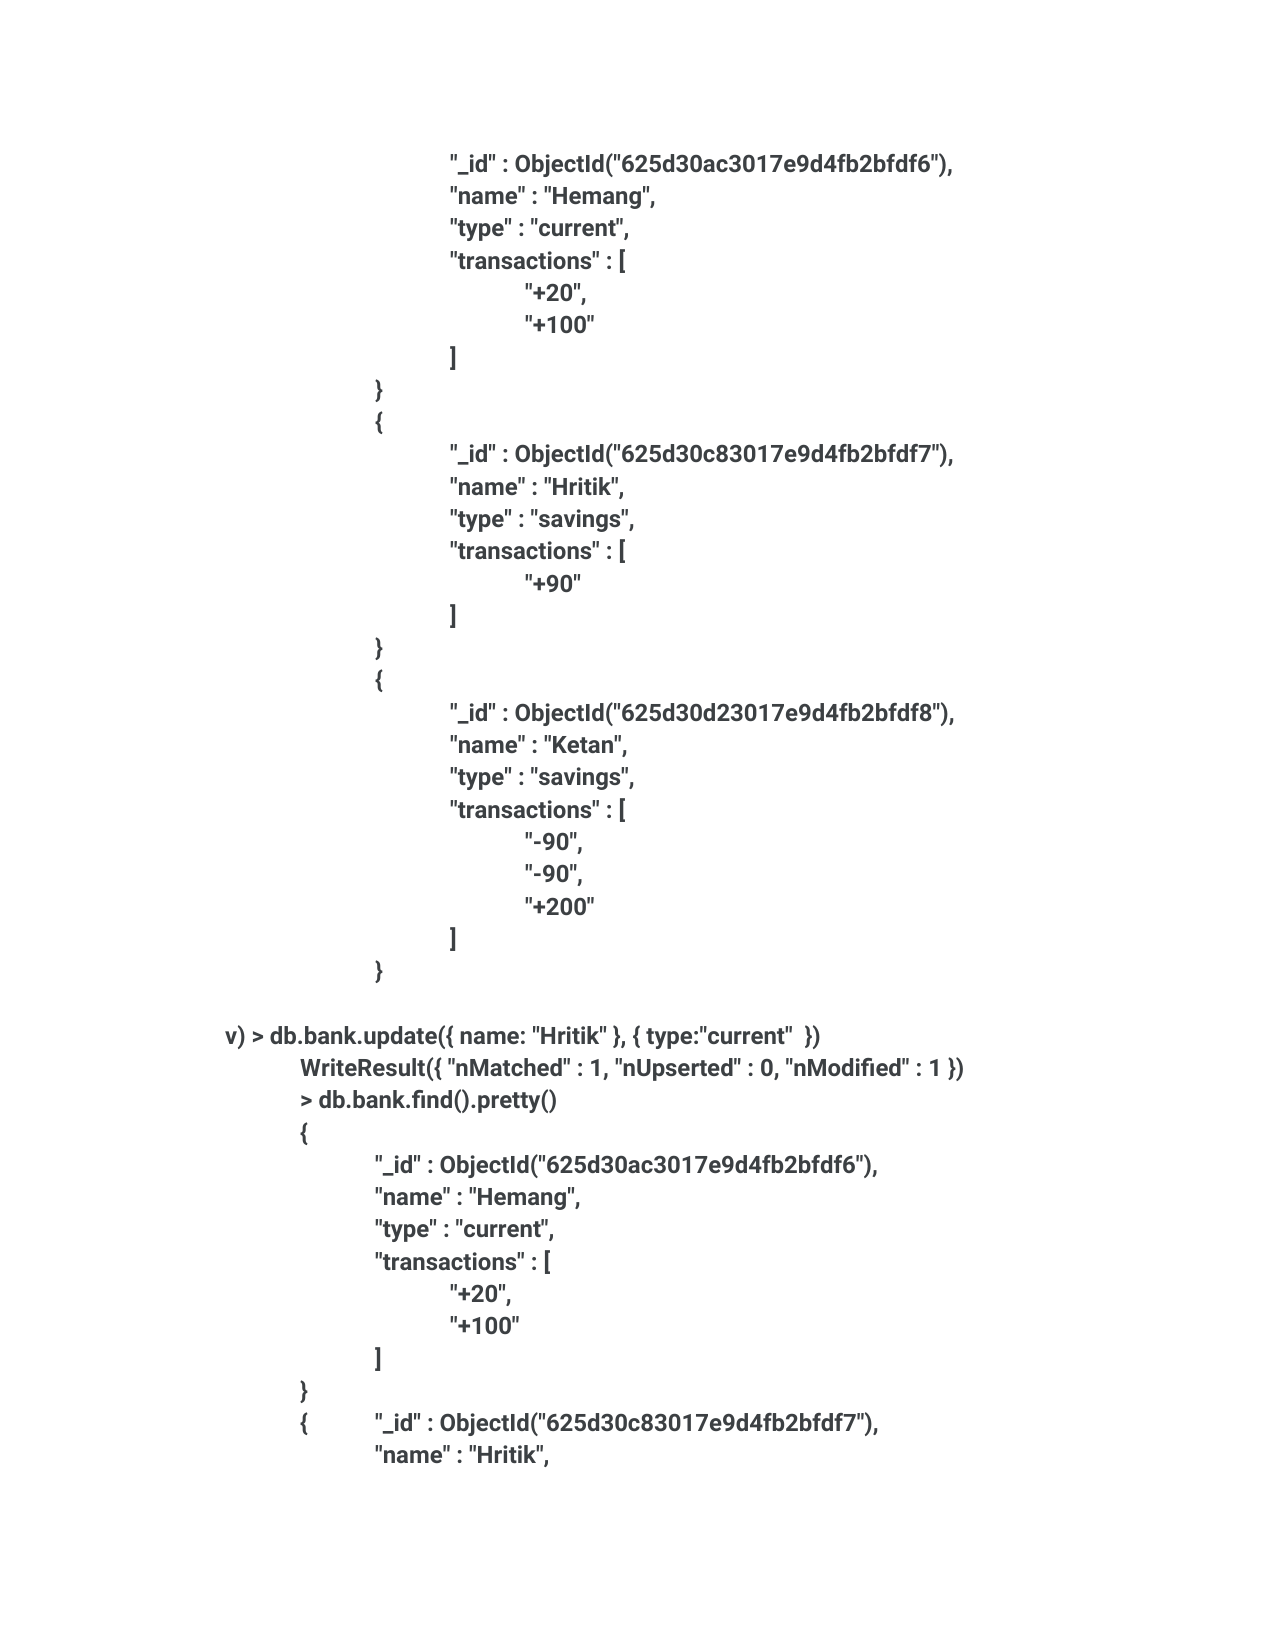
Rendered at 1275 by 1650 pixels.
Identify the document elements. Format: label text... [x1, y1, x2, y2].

text "type" : "savings", [150, 505, 1125, 533]
text "name" : "Hemang", [150, 1183, 1125, 1211]
text } [150, 376, 1125, 404]
text "transactions" : [ [150, 796, 1125, 824]
text "_id" : ObjectId("625d30d23017e9d4fb2bfdf8"), [150, 699, 1125, 727]
text "type" : "current", [150, 1216, 1125, 1244]
text "+200" [150, 893, 1125, 921]
text } [150, 1377, 1125, 1405]
text "+20", [150, 1280, 1125, 1308]
text "+100" [150, 311, 1125, 339]
text ] [150, 602, 1125, 630]
text "-90", [150, 828, 1125, 856]
text "_id" : ObjectId("625d30ac3017e9d4fb2bfdf6"), [150, 1151, 1125, 1179]
text { [150, 408, 1125, 436]
text "type" : "current", [150, 214, 1125, 243]
text "_id" : ObjectId("625d30ac3017e9d4fb2bfdf6"), [150, 150, 1125, 178]
text "name" : "Hritik", [150, 473, 1125, 501]
text { [150, 667, 1125, 695]
text "+100" [150, 1312, 1125, 1341]
text "+90" [150, 570, 1125, 598]
text "_id" : ObjectId("625d30c83017e9d4fb2bfdf7"), [150, 441, 1125, 469]
text ] [150, 925, 1125, 953]
text "-90", [150, 860, 1125, 888]
text } [150, 634, 1125, 662]
text "type" : "savings", [150, 763, 1125, 792]
text "transactions" : [ [150, 1248, 1125, 1276]
text ] [150, 344, 1125, 372]
text "name" : "Ketan", [150, 731, 1125, 759]
text ] [150, 1345, 1125, 1373]
text { "_id" : ObjectId("625d30c83017e9d4fb2bfdf7"), [150, 1409, 1125, 1437]
text } [150, 957, 1125, 985]
text "name" : "Hemang", [150, 182, 1125, 210]
text "name" : "Hritik", [150, 1442, 1125, 1470]
text "+20", [150, 279, 1125, 307]
text { [150, 1119, 1125, 1147]
text > db.bank.find().pretty() [150, 1086, 1125, 1114]
text v) > db.bank.update({ name: "Hritik" }, { type:"current" }) [150, 1022, 1125, 1050]
text "transactions" : [ [150, 247, 1125, 275]
text WriteResult({ "nMatched" : 1, "nUpserted" : 0, "nModified" : 1 }) [150, 1054, 1125, 1082]
text "transactions" : [ [150, 537, 1125, 566]
